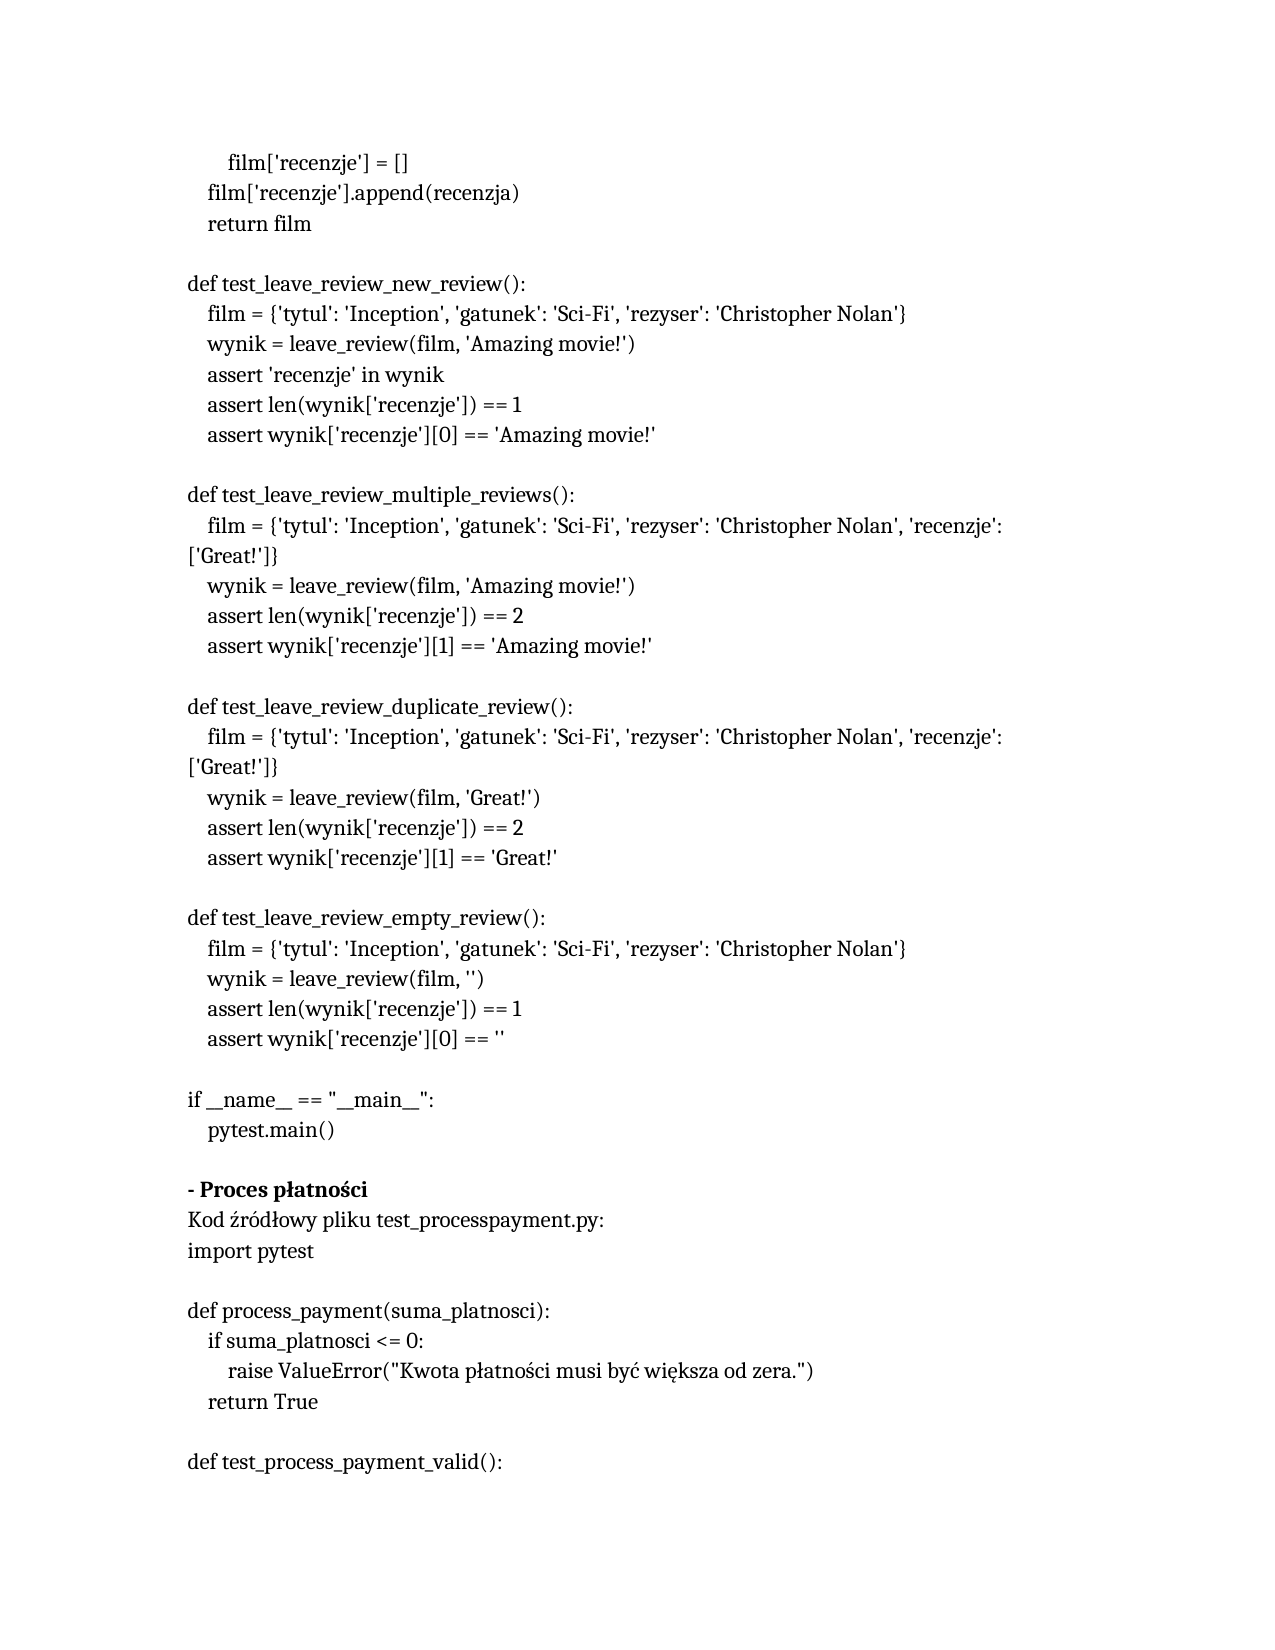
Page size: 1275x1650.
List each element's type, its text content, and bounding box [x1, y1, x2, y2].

text pytest.main() [187, 1117, 1087, 1143]
text wynik = leave_review(film, '') [187, 966, 1087, 992]
text assert wynik['recenzje'][0] == 'Amazing movie!' [187, 422, 1087, 448]
text Kod źródłowy pliku test_processpayment.py: [187, 1207, 1087, 1234]
text def test_leave_review_new_review(): [187, 271, 1087, 297]
text wynik = leave_review(film, 'Amazing movie!') [187, 331, 1087, 358]
text assert len(wynik['recenzje']) == 1 [187, 996, 1087, 1022]
text film = {'tytul': 'Inception', 'gatunek': 'Sci-Fi', 'rezyser': 'Christopher Nolan', 'recenzje': ['Great!']} [187, 724, 1087, 781]
text film = {'tytul': 'Inception', 'gatunek': 'Sci-Fi', 'rezyser': 'Christopher Nolan'} [187, 935, 1087, 962]
text assert len(wynik['recenzje']) == 1 [187, 392, 1087, 418]
text assert len(wynik['recenzje']) == 2 [187, 603, 1087, 629]
text assert 'recenzje' in wynik [187, 361, 1087, 388]
text def test_leave_review_multiple_reviews(): [187, 482, 1087, 509]
text return True [187, 1388, 1087, 1415]
text assert wynik['recenzje'][1] == 'Amazing movie!' [187, 633, 1087, 660]
text if suma_platnosci <= 0: [187, 1328, 1087, 1354]
text raise ValueError("Kwota płatności musi być większa od zera.") [187, 1358, 1087, 1385]
text import pytest [187, 1237, 1087, 1264]
text def process_payment(suma_platnosci): [187, 1298, 1087, 1324]
text def test_leave_review_duplicate_review(): [187, 694, 1087, 720]
text assert wynik['recenzje'][1] == 'Great!' [187, 845, 1087, 871]
text film['recenzje'].append(recenzja) [187, 180, 1087, 207]
text wynik = leave_review(film, 'Great!') [187, 784, 1087, 811]
text assert wynik['recenzje'][0] == '' [187, 1026, 1087, 1052]
text def test_leave_review_empty_review(): [187, 905, 1087, 932]
text assert len(wynik['recenzje']) == 2 [187, 814, 1087, 841]
text film = {'tytul': 'Inception', 'gatunek': 'Sci-Fi', 'rezyser': 'Christopher Nolan', 'recenzje': ['Great!']} [187, 512, 1087, 569]
text film['recenzje'] = [] [187, 150, 1087, 176]
text - Proces płatności [187, 1177, 1087, 1203]
text def test_process_payment_valid(): [187, 1449, 1087, 1475]
text wynik = leave_review(film, 'Amazing movie!') [187, 573, 1087, 599]
text film = {'tytul': 'Inception', 'gatunek': 'Sci-Fi', 'rezyser': 'Christopher Nolan'} [187, 301, 1087, 327]
text return film [187, 210, 1087, 237]
text if __name__ == "__main__": [187, 1086, 1087, 1113]
